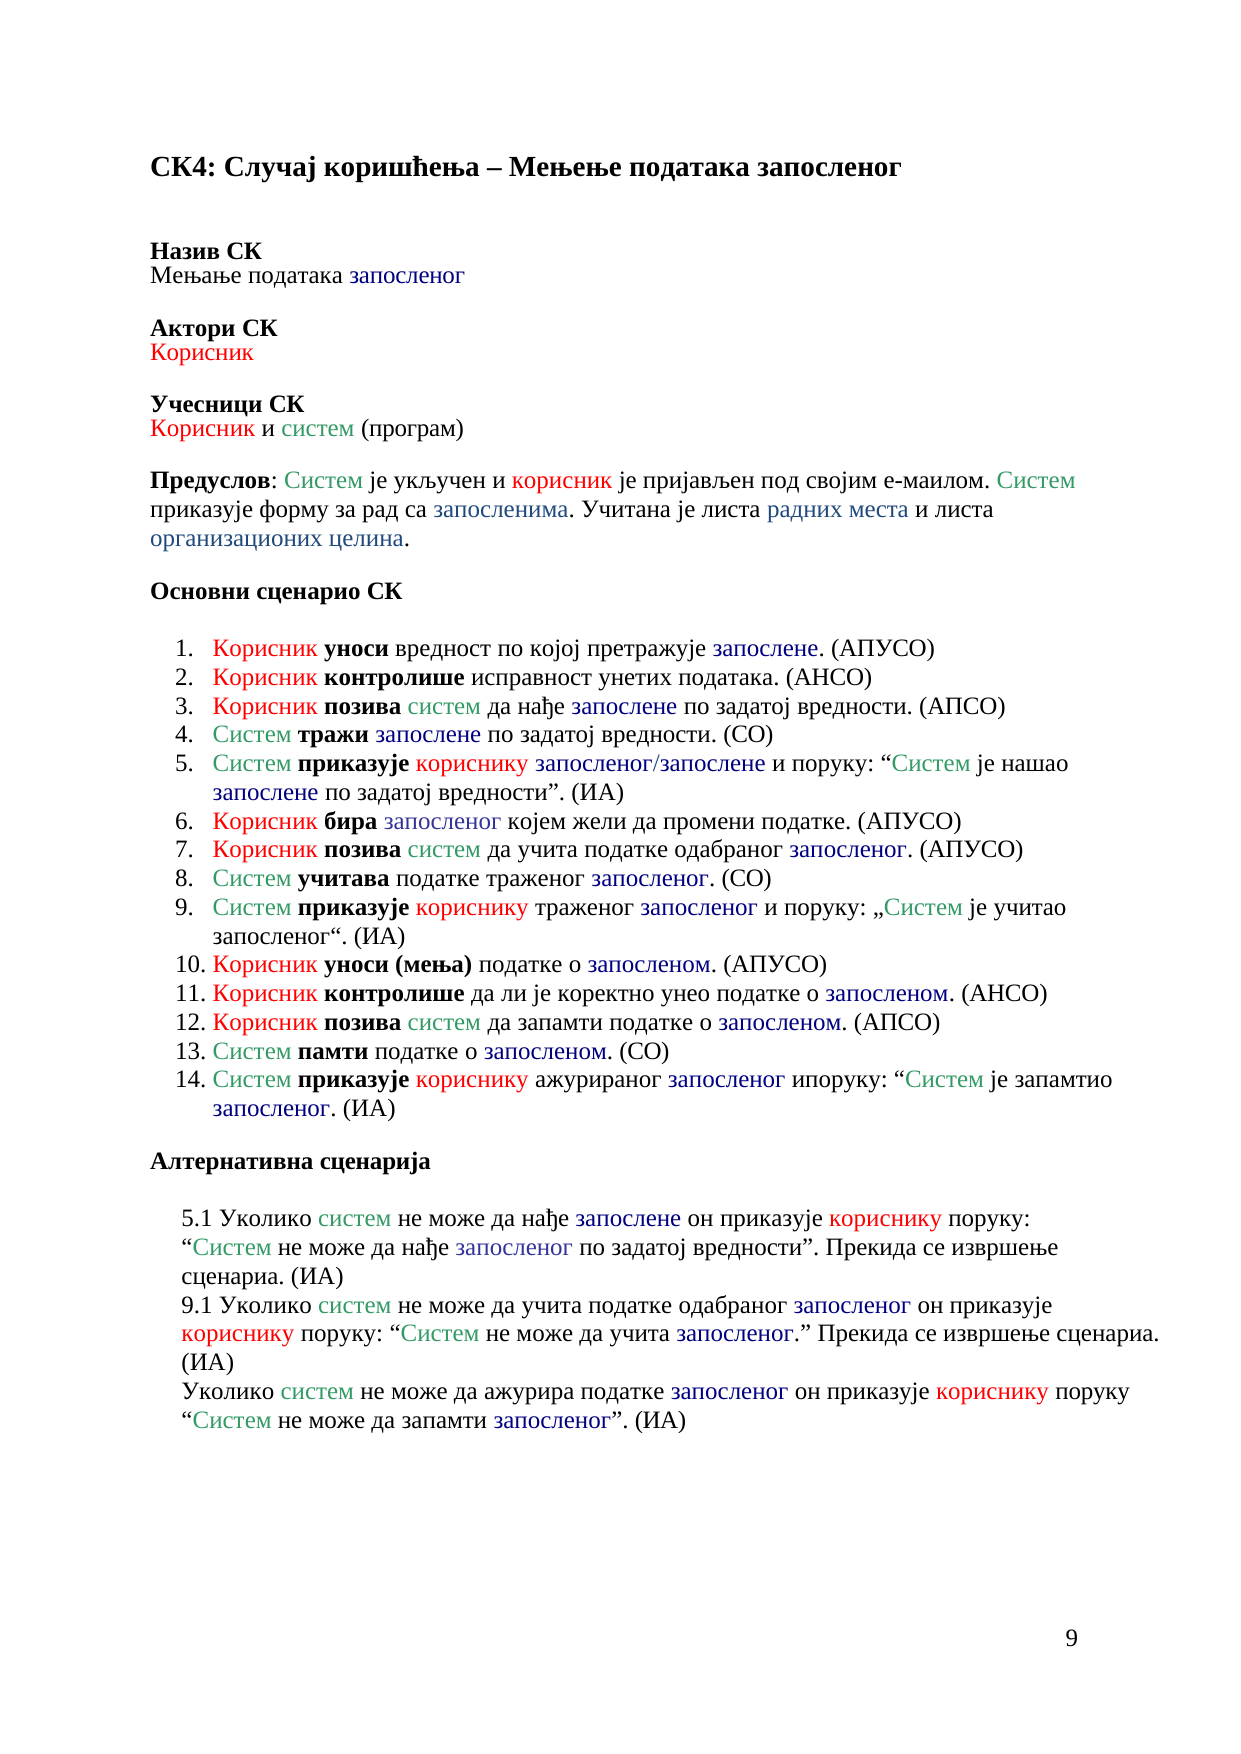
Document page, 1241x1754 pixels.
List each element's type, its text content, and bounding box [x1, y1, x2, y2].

list Корисник уноси вредност по којој претражује запосленe. (АПУСО) [175, 633, 1167, 662]
list Систем тражи запосленe по задатој вредности. (СО) [175, 719, 1167, 748]
list Систем памти податке о запосленом. (СО) [175, 1036, 1167, 1064]
list Корисник бира запосленог којем жели да промени податке. (АПУСО) [175, 806, 1167, 834]
text Уколико систем не може да ажурира податке запосленог он приказује кориснику поруку [137, 1376, 1167, 1405]
subtitle Назив СК [150, 241, 1167, 264]
text Корисник и систем (програм) [150, 418, 1167, 442]
subtitle Основни сценарио СК [150, 581, 1167, 604]
list Корисник уноси (мења) податке о запосленом. (АПУСО) [175, 949, 1167, 978]
text Предуслов: Систем је укључен и корисник je пријављен под својим е-маилом. Систем приказује форму за рад са запосленима. Учитана је листа радних места и листа организационих целина. [150, 466, 1090, 552]
list Корисник позива систем да запамти податке о запосленом. (АПСО) [175, 1007, 1167, 1036]
text Мењање података запосленог [150, 264, 1167, 288]
list Корисник позива систем да нађе запосленe по задатој вредности. (АПСО) [175, 691, 1167, 719]
list Корисник контролише да ли је коректно унео податке о запосленом. (АНСО) [175, 978, 1167, 1007]
list Систем учитава податке траженог запосленог. (СО) [175, 863, 1167, 892]
text Корисник [150, 341, 1167, 365]
subtitle СК4: Случај коришћења – Мењење података запосленог [150, 149, 1167, 183]
subtitle Учесници СК [150, 394, 1167, 418]
text 5.1 Уколико систем не може да нађе запосленe он приказује кориснику поруку: “Систем не може да нађе запосленог по задатој вредности”. Прекида се извршење сценариа. (ИА) [181, 1203, 1081, 1290]
list Систем приказује кориснику запосленог/запослене и поруку: “Систем је нашао запосленe по задатој вредности”. (ИА) [175, 748, 1167, 806]
list Корисник позива систем да учита податке одабраног запосленог. (АПУСО) [175, 834, 1167, 863]
subtitle Актори СК [150, 317, 1167, 341]
subtitle Алтернативна сценарија [150, 1146, 1167, 1175]
text 9.1 Уколико систем не може да учита податке одабраног запосленог он приказује кориснику поруку: “Систем не може да учита запосленог.” Прекида се извршење сценариа. (ИА) [181, 1290, 1167, 1376]
text “Систем не може да запамти запосленог”. (ИА) [137, 1405, 1167, 1433]
list Систем приказује кориснику ажурираног запосленог ипоруку: “Систем je запамтио запосленог. (ИА) [175, 1064, 1167, 1122]
list Корисник контролише исправност унетих података. (АНСО) [175, 662, 1167, 691]
list Систем приказује кориснику траженог запосленог и поруку: „Систем је учитао запосленог“. (ИА) [175, 892, 1167, 949]
